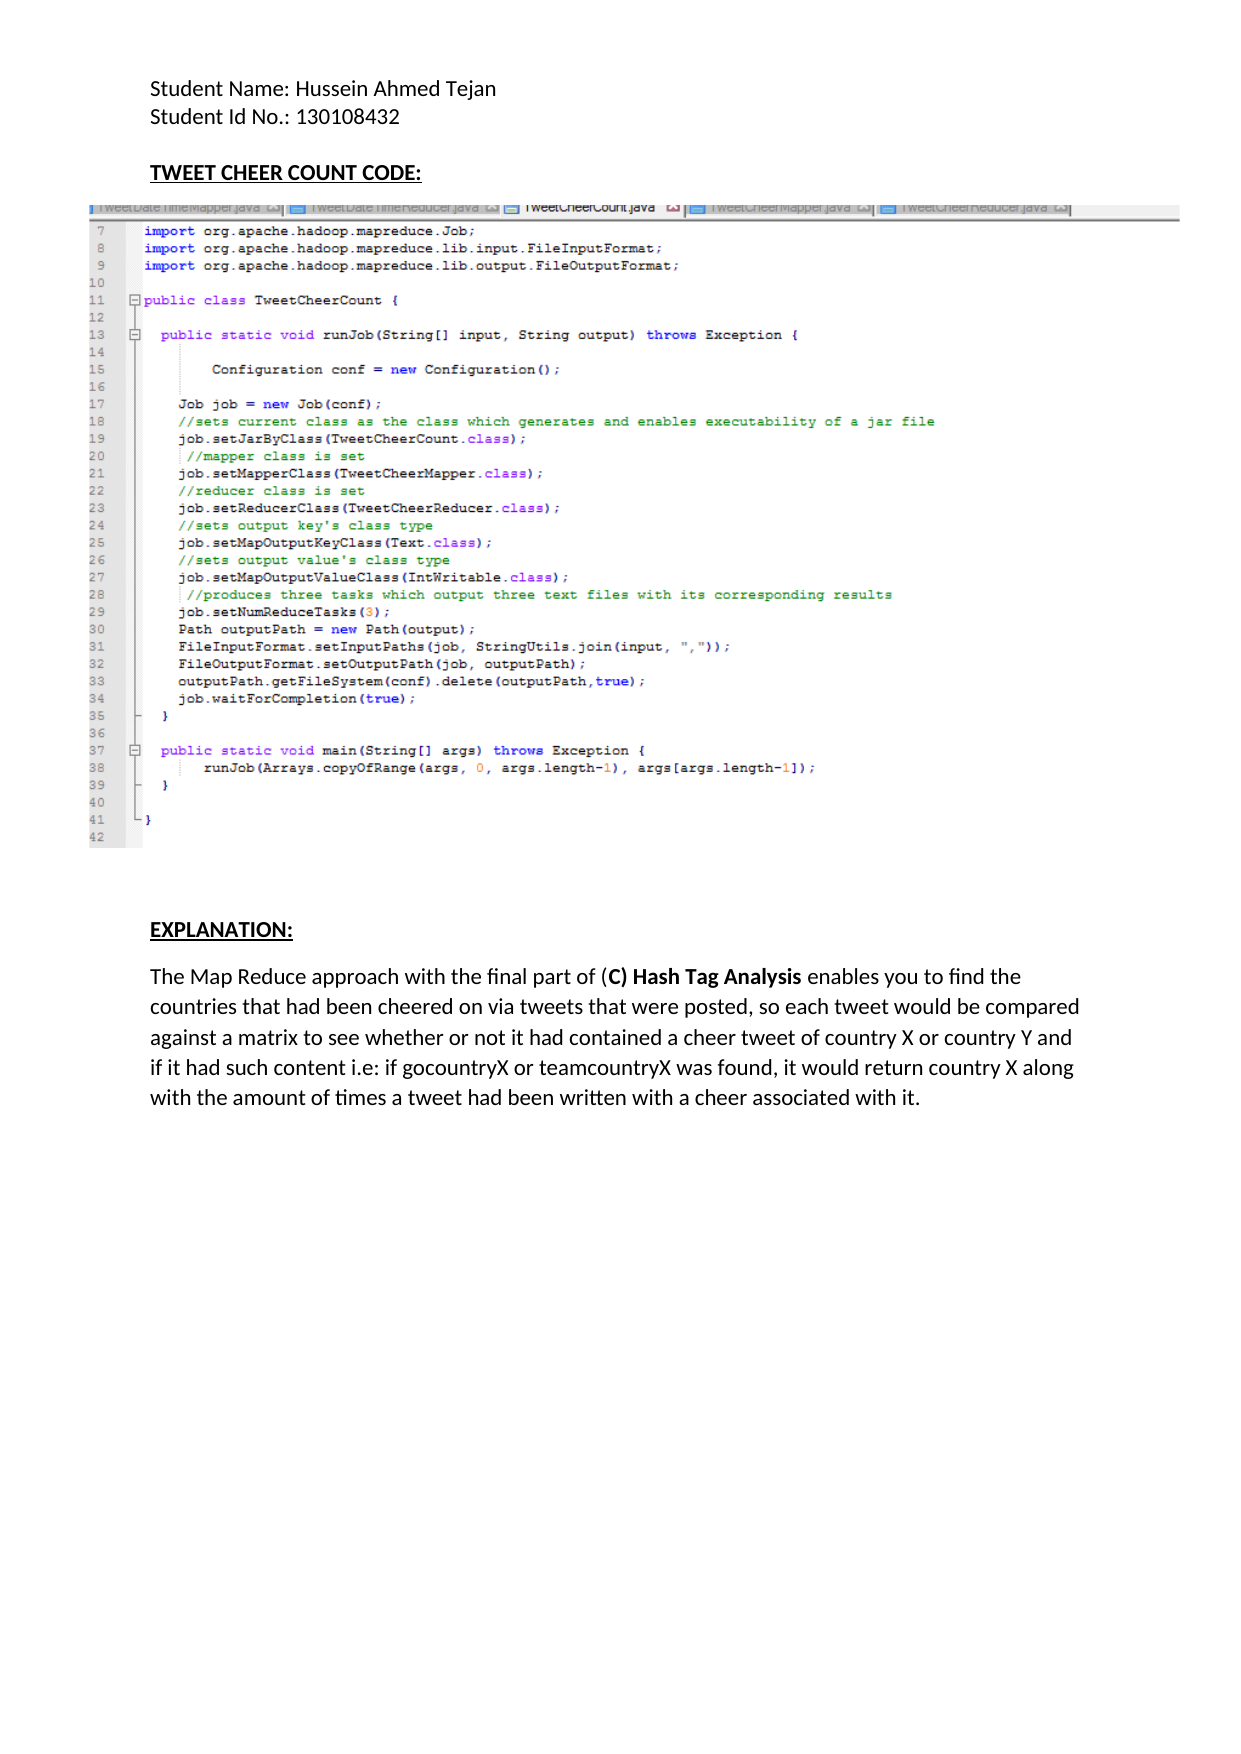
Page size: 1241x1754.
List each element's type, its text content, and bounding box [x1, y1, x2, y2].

text TWEET CHEER COUNT CODE: [150, 158, 1090, 186]
picture [89, 205, 1180, 848]
text The Map Reduce approach with the final part of (C) Hash Tag Analysis enables you to find the countries that had been cheered on via tweets that were posted, so each tweet would be compared against a matrix to see whether or not it had contained a cheer tweet of country X or country Y and if it had such content i.e: if gocountryX or teamcountryX was found, it would return country X along with the amount of times a tweet had been written with a cheer associated with it. [150, 962, 1090, 1111]
text EXPLANATION: [150, 915, 1090, 943]
